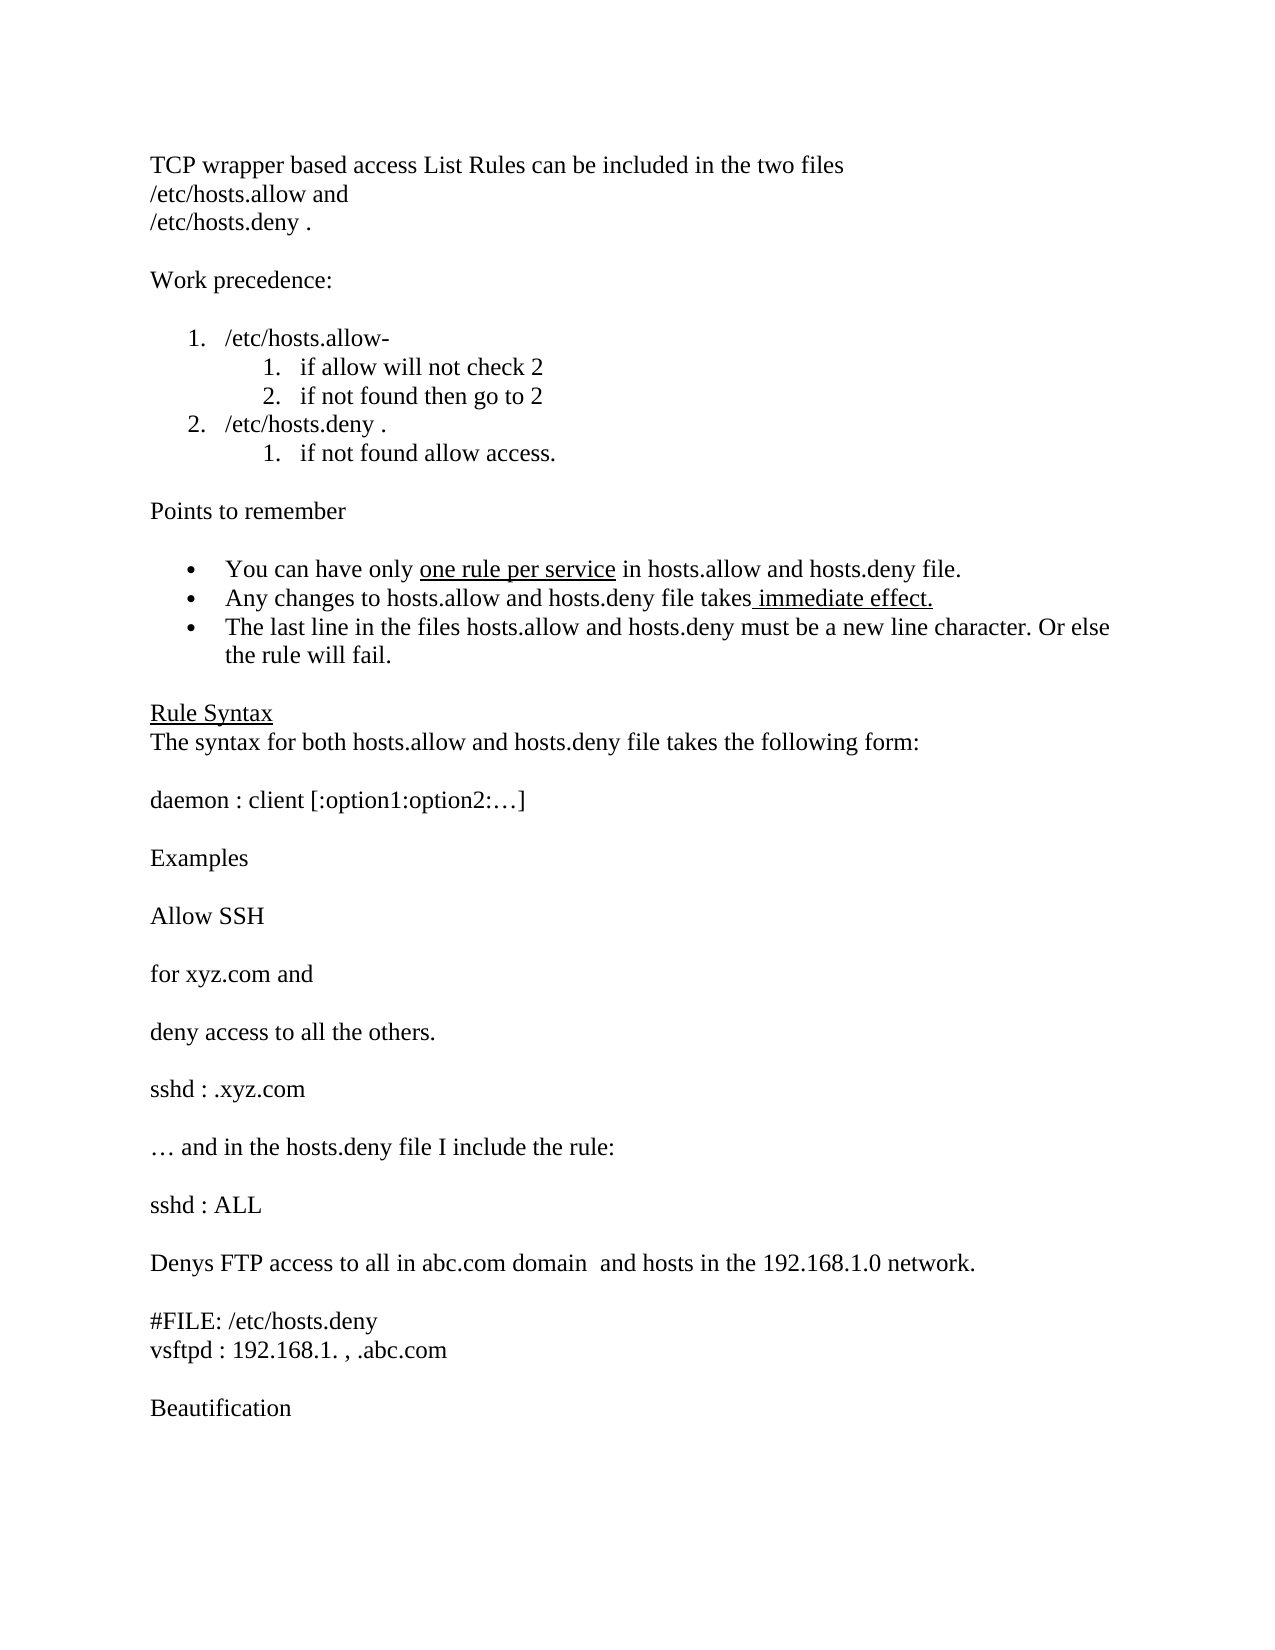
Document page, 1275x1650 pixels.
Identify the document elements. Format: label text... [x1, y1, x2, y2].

text … and in the hosts.deny file I include the rule: [150, 1132, 1125, 1161]
text sshd : ALL [150, 1190, 1125, 1219]
list /etc/hosts.allow- [187, 323, 1125, 352]
text Denys FTP access to all in abc.com domain and hosts in the 192.168.1.0 network. [150, 1248, 1125, 1277]
list Any changes to hosts.allow and hosts.deny file takes immediate effect. [187, 583, 1125, 612]
list if not found then go to 2 [262, 381, 1125, 409]
text sshd : .xyz.com [150, 1074, 1125, 1103]
text Allow SSH [150, 901, 1125, 929]
list /etc/hosts.deny . [187, 409, 1125, 438]
text for xyz.com and [150, 959, 1125, 987]
list You can have only one rule per service in hosts.allow and hosts.deny file. [187, 554, 1125, 583]
list The last line in the files hosts.allow and hosts.deny must be a new line character. Or else the rule will fail. [187, 612, 1125, 669]
text Points to remember [150, 496, 1125, 525]
text #FILE: /etc/hosts.deny vsftpd : 192.168.1. , .abc.com [150, 1306, 1125, 1364]
text daemon : client [:option1:option2:…] [150, 785, 1125, 814]
text deny access to all the others. [150, 1017, 1125, 1045]
text Rule Syntax The syntax for both hosts.allow and hosts.deny file takes the following form: [150, 698, 1125, 756]
list if not found allow access. [262, 438, 1125, 467]
text Work precedence: [150, 265, 1125, 294]
text TCP wrapper based access List Rules can be included in the two files /etc/hosts.allow and /etc/hosts.deny . [150, 150, 1125, 236]
text Examples [150, 843, 1125, 872]
text Beautification [150, 1393, 1125, 1422]
list if allow will not check 2 [262, 352, 1125, 381]
